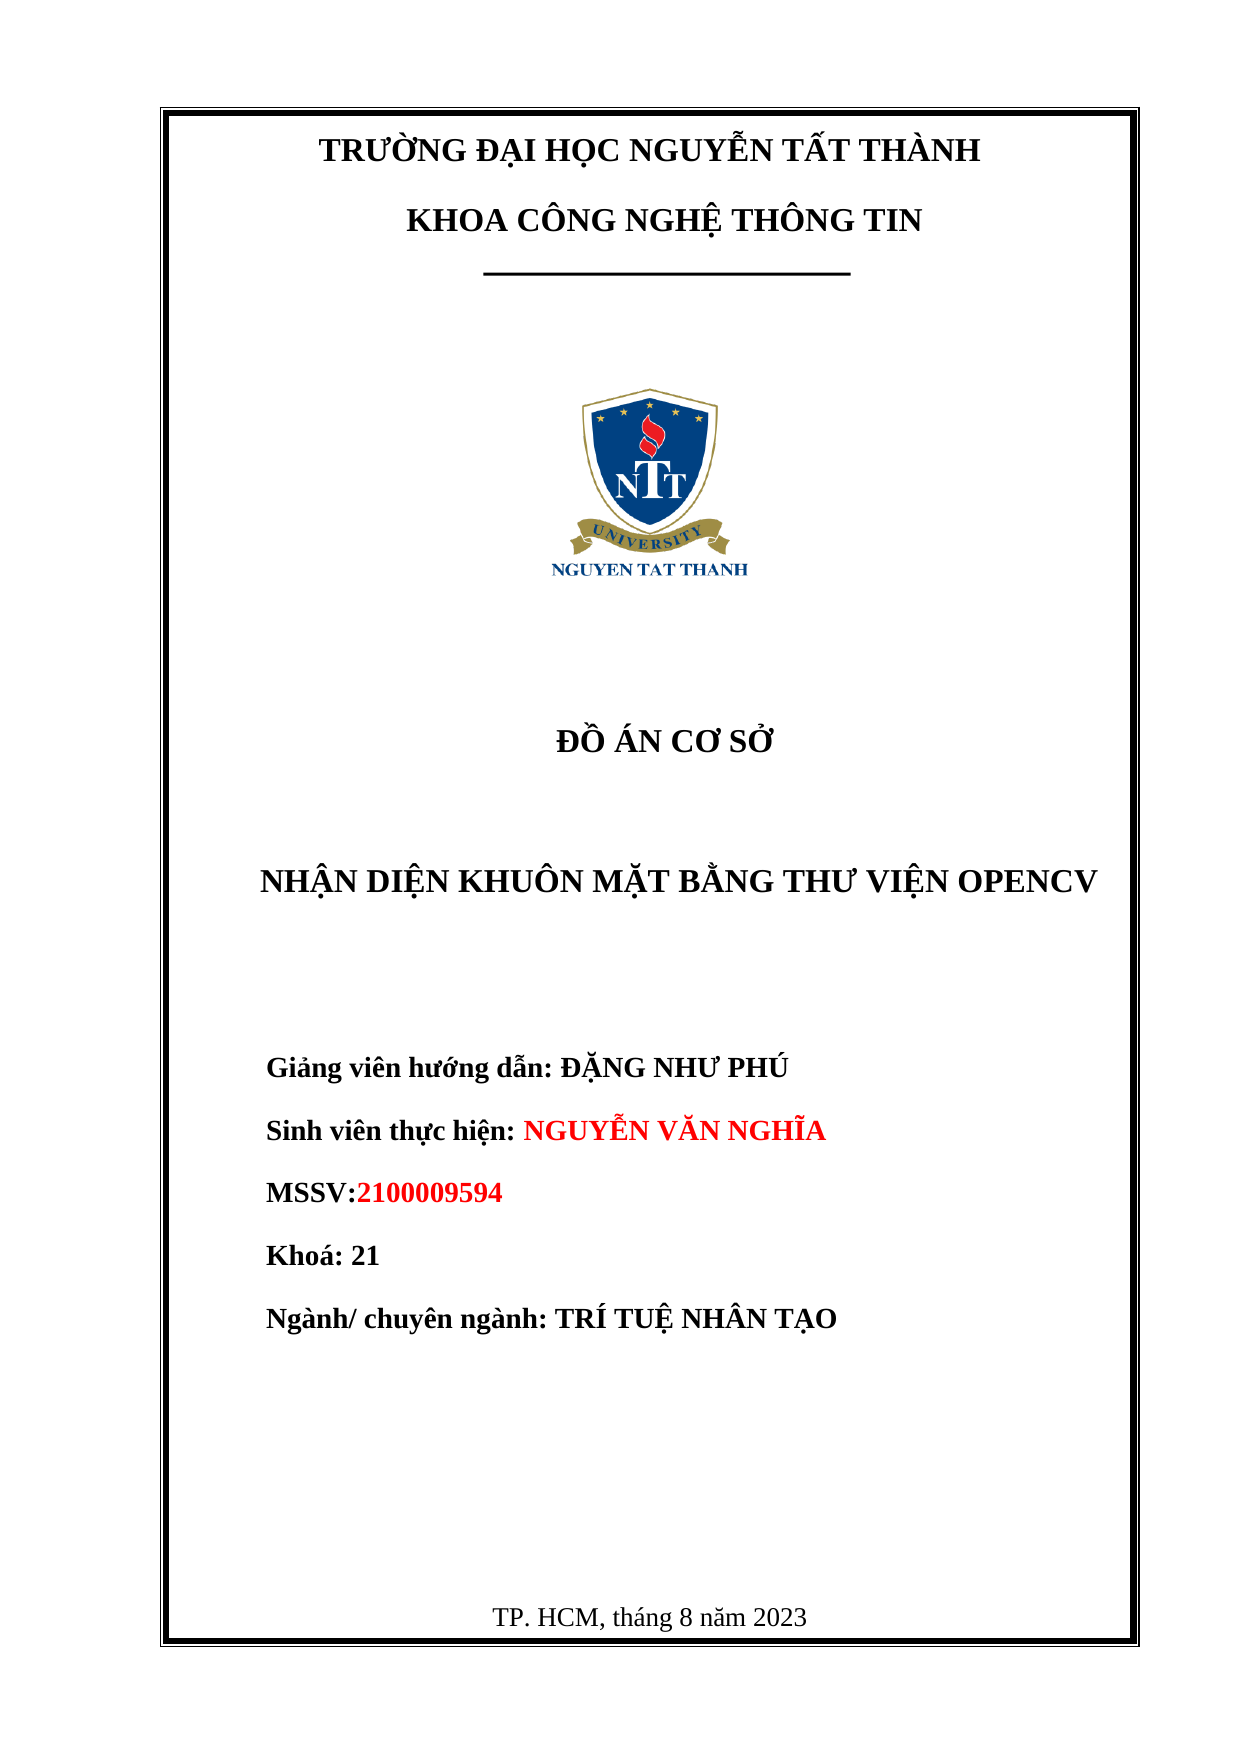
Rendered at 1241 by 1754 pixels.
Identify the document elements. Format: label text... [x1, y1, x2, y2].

picture [551, 388, 748, 576]
text TRƯỜNG ĐẠI HỌC NGUYỄN TẤT THÀNH [177, 131, 1122, 169]
text NHẬN DIỆN KHUÔN MẶT BẰNG THƯ VIỆN OPENCV [177, 862, 1122, 900]
text Khoá: 21 [177, 1238, 1122, 1272]
text MSSV:2100009594 [177, 1176, 1122, 1209]
text Giảng viên hướng dẫn: ĐẶNG NHƯ PHÚ [177, 1050, 1122, 1083]
text Ngành/ chuyên ngành: TRÍ TUỆ NHÂN TẠO [177, 1301, 1122, 1335]
text Sinh viên thực hiện: NGUYỄN VĂN NGHĨA [177, 1113, 1122, 1146]
text TP. HCM, tháng 8 năm 2023 [177, 1601, 1122, 1632]
text ĐỒ ÁN CƠ SỞ [177, 722, 1122, 760]
text KHOA CÔNG NGHỆ THÔNG TIN [177, 201, 1122, 239]
